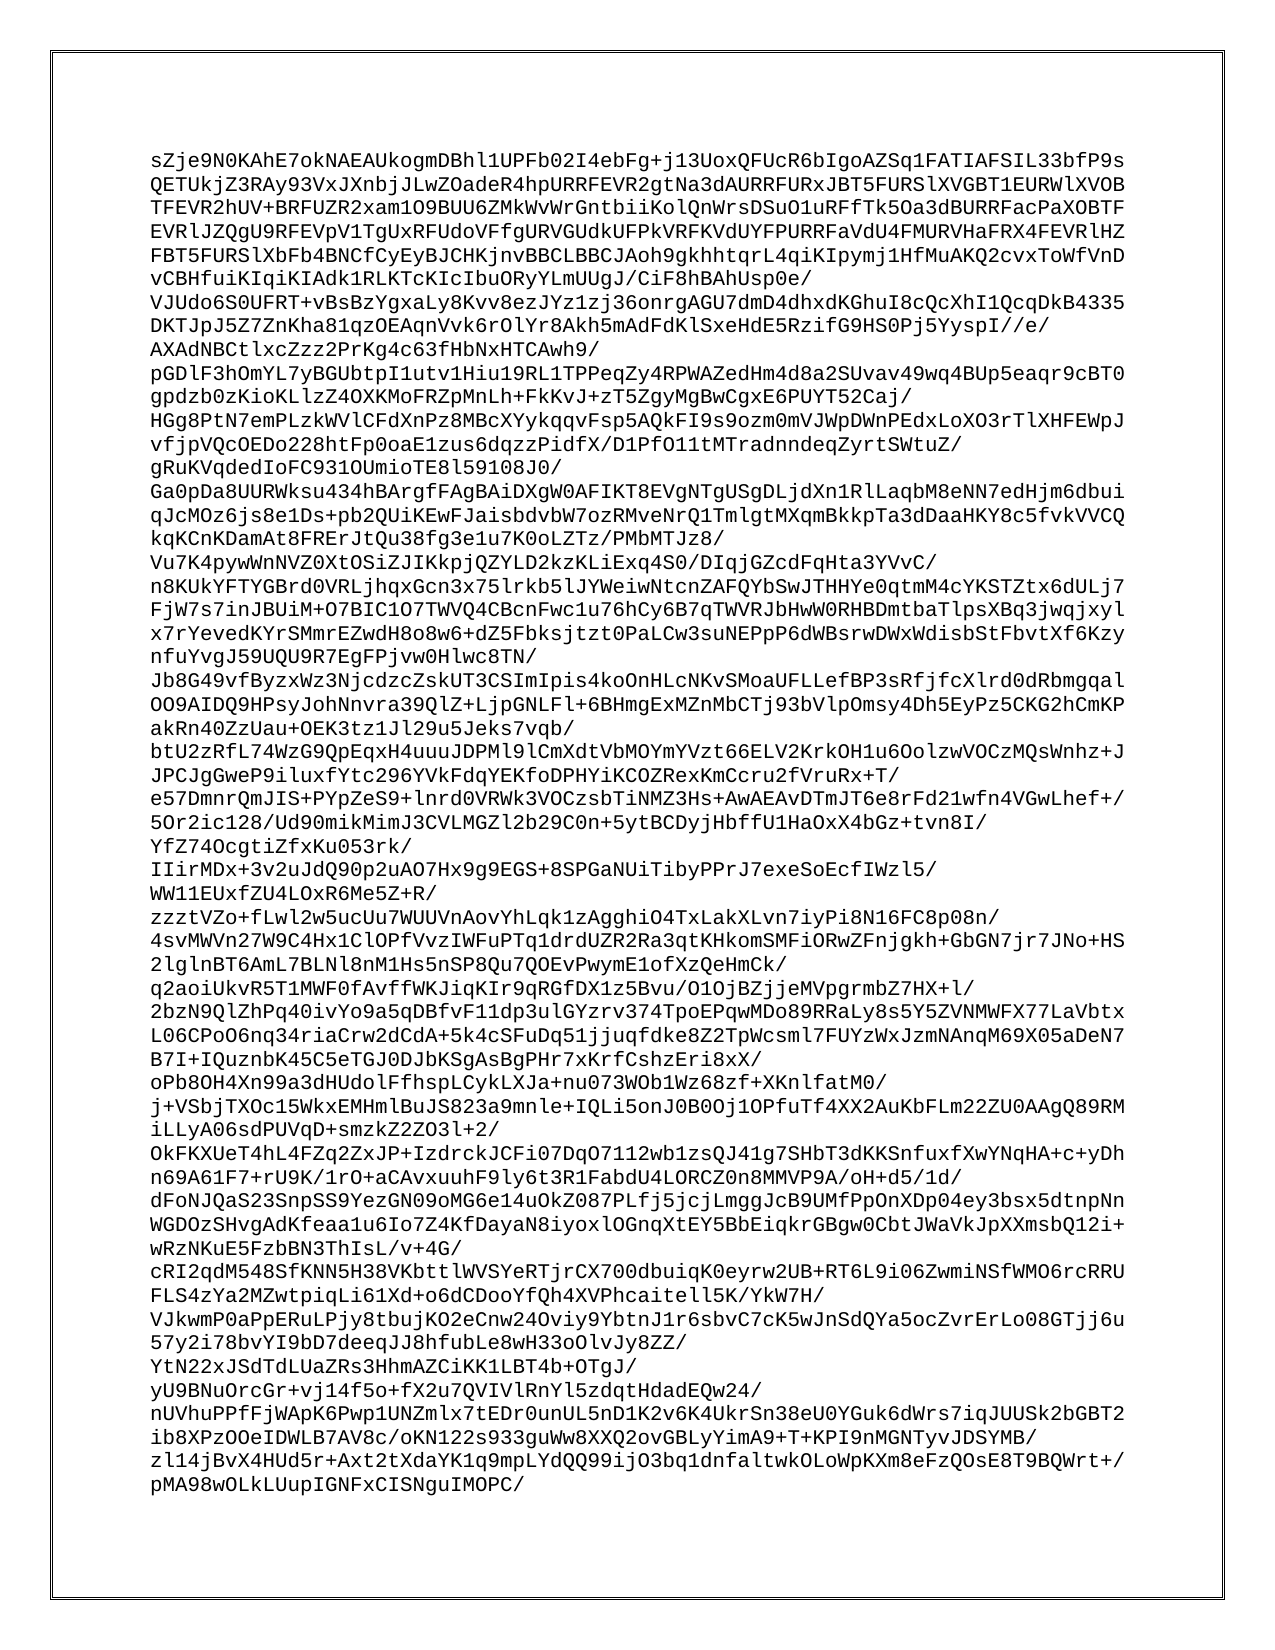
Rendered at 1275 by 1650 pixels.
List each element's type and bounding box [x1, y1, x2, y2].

text [150, 150, 1125, 1498]
